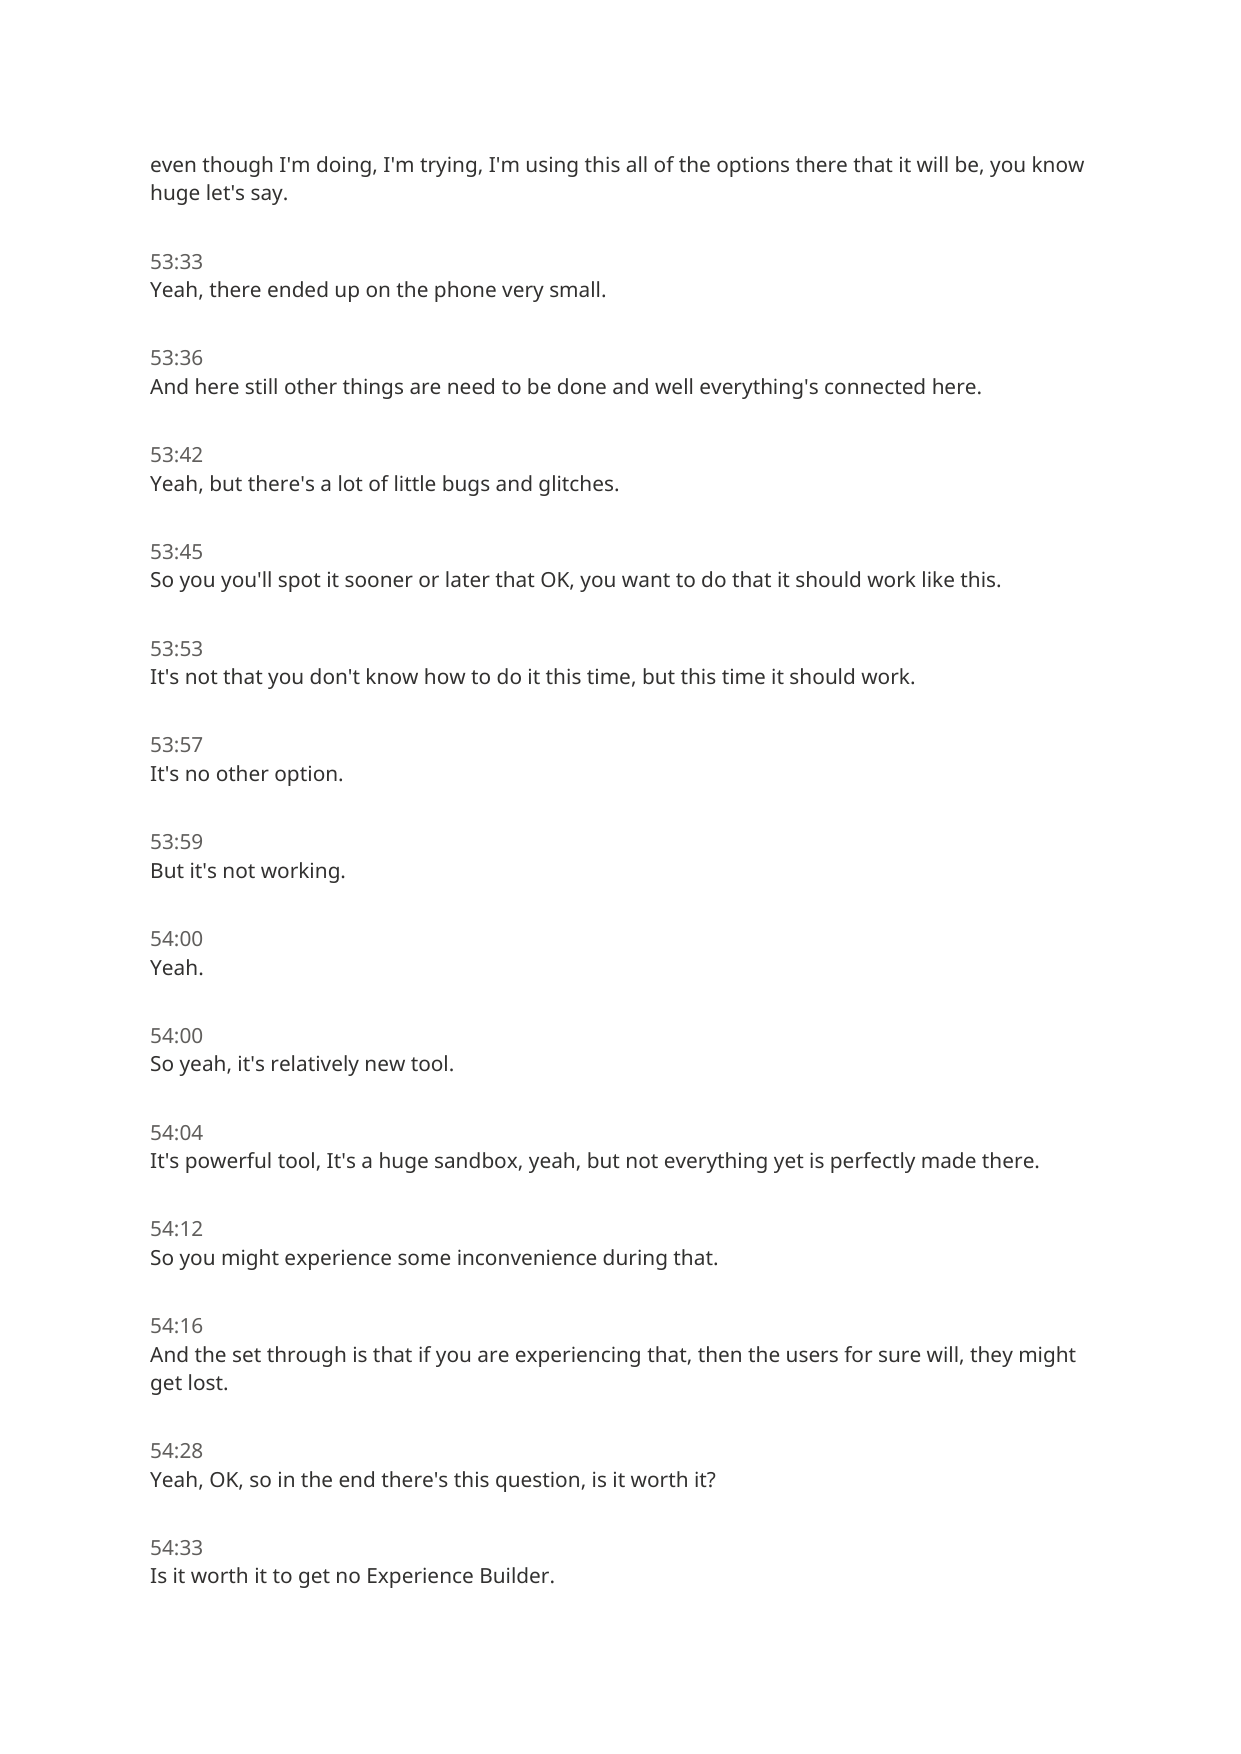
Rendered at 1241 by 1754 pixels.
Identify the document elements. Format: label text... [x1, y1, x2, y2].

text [150, 150, 1090, 207]
text 53:42 Yeah, but there's a lot of little bugs and glitches. [150, 412, 1090, 497]
text 54:12 So you might experience some inconvenience during that. [150, 1186, 1090, 1271]
text 53:36 And here still other things are need to be done and well everything's connected here. [150, 315, 1090, 400]
text 54:00 Yeah. [150, 896, 1090, 981]
text 53:57 It's no other option. [150, 702, 1090, 787]
text 54:16 And the set through is that if you are experiencing that, then the users for sure will, they might get lost. [150, 1283, 1090, 1397]
text 54:04 It's powerful tool, It's a huge sandbox, yeah, but not everything yet is perfectly made there. [150, 1089, 1090, 1174]
text 53:59 But it's not working. [150, 799, 1090, 884]
text 54:33 Is it worth it to get no Experience Builder. [150, 1505, 1090, 1590]
text 53:33 Yeah, there ended up on the phone very small. [150, 218, 1090, 304]
text 53:53 It's not that you don't know how to do it this time, but this time it should work. [150, 605, 1090, 691]
text 53:45 So you you'll spot it sooner or later that OK, you want to do that it should work like this. [150, 509, 1090, 594]
text 54:28 Yeah, OK, so in the end there's this question, is it worth it? [150, 1408, 1090, 1493]
text 54:00 So yeah, it's relatively new tool. [150, 992, 1090, 1078]
